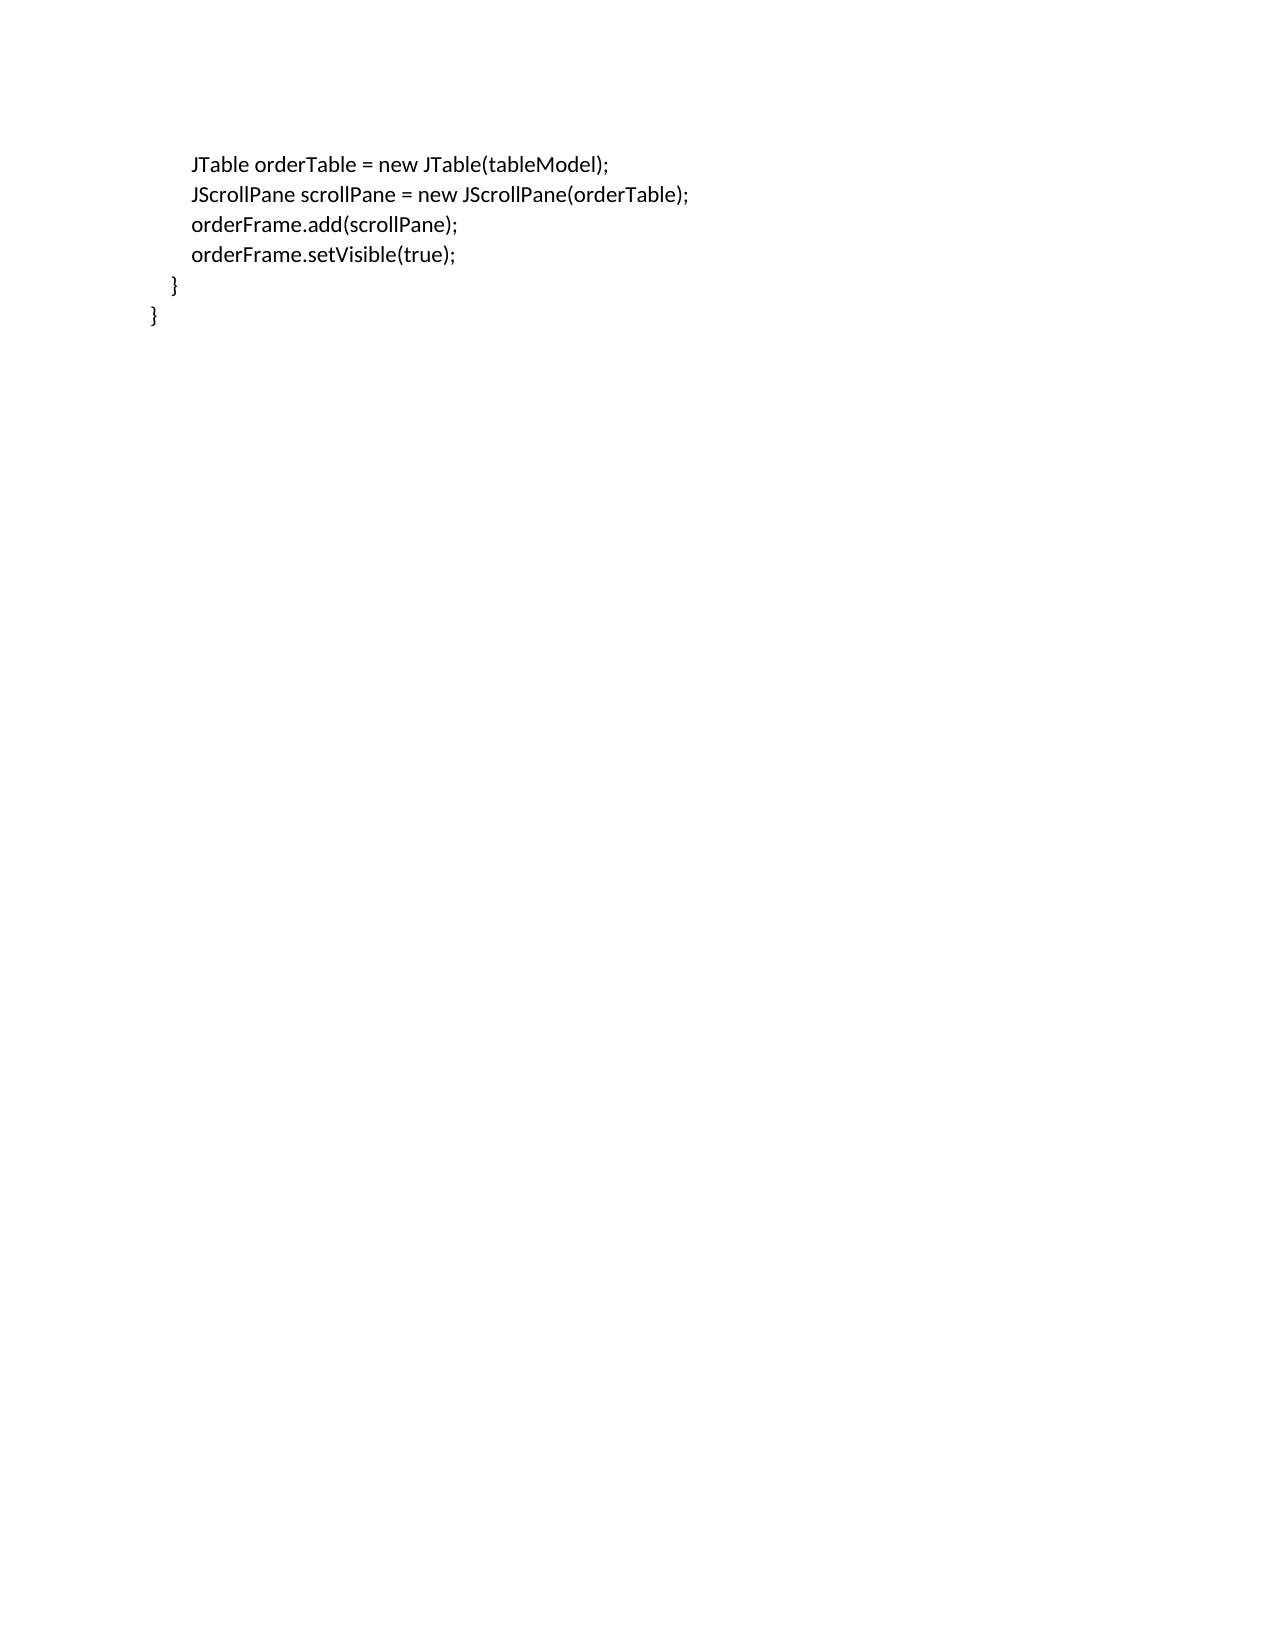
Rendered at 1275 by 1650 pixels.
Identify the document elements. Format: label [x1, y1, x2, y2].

text [150, 150, 1125, 329]
